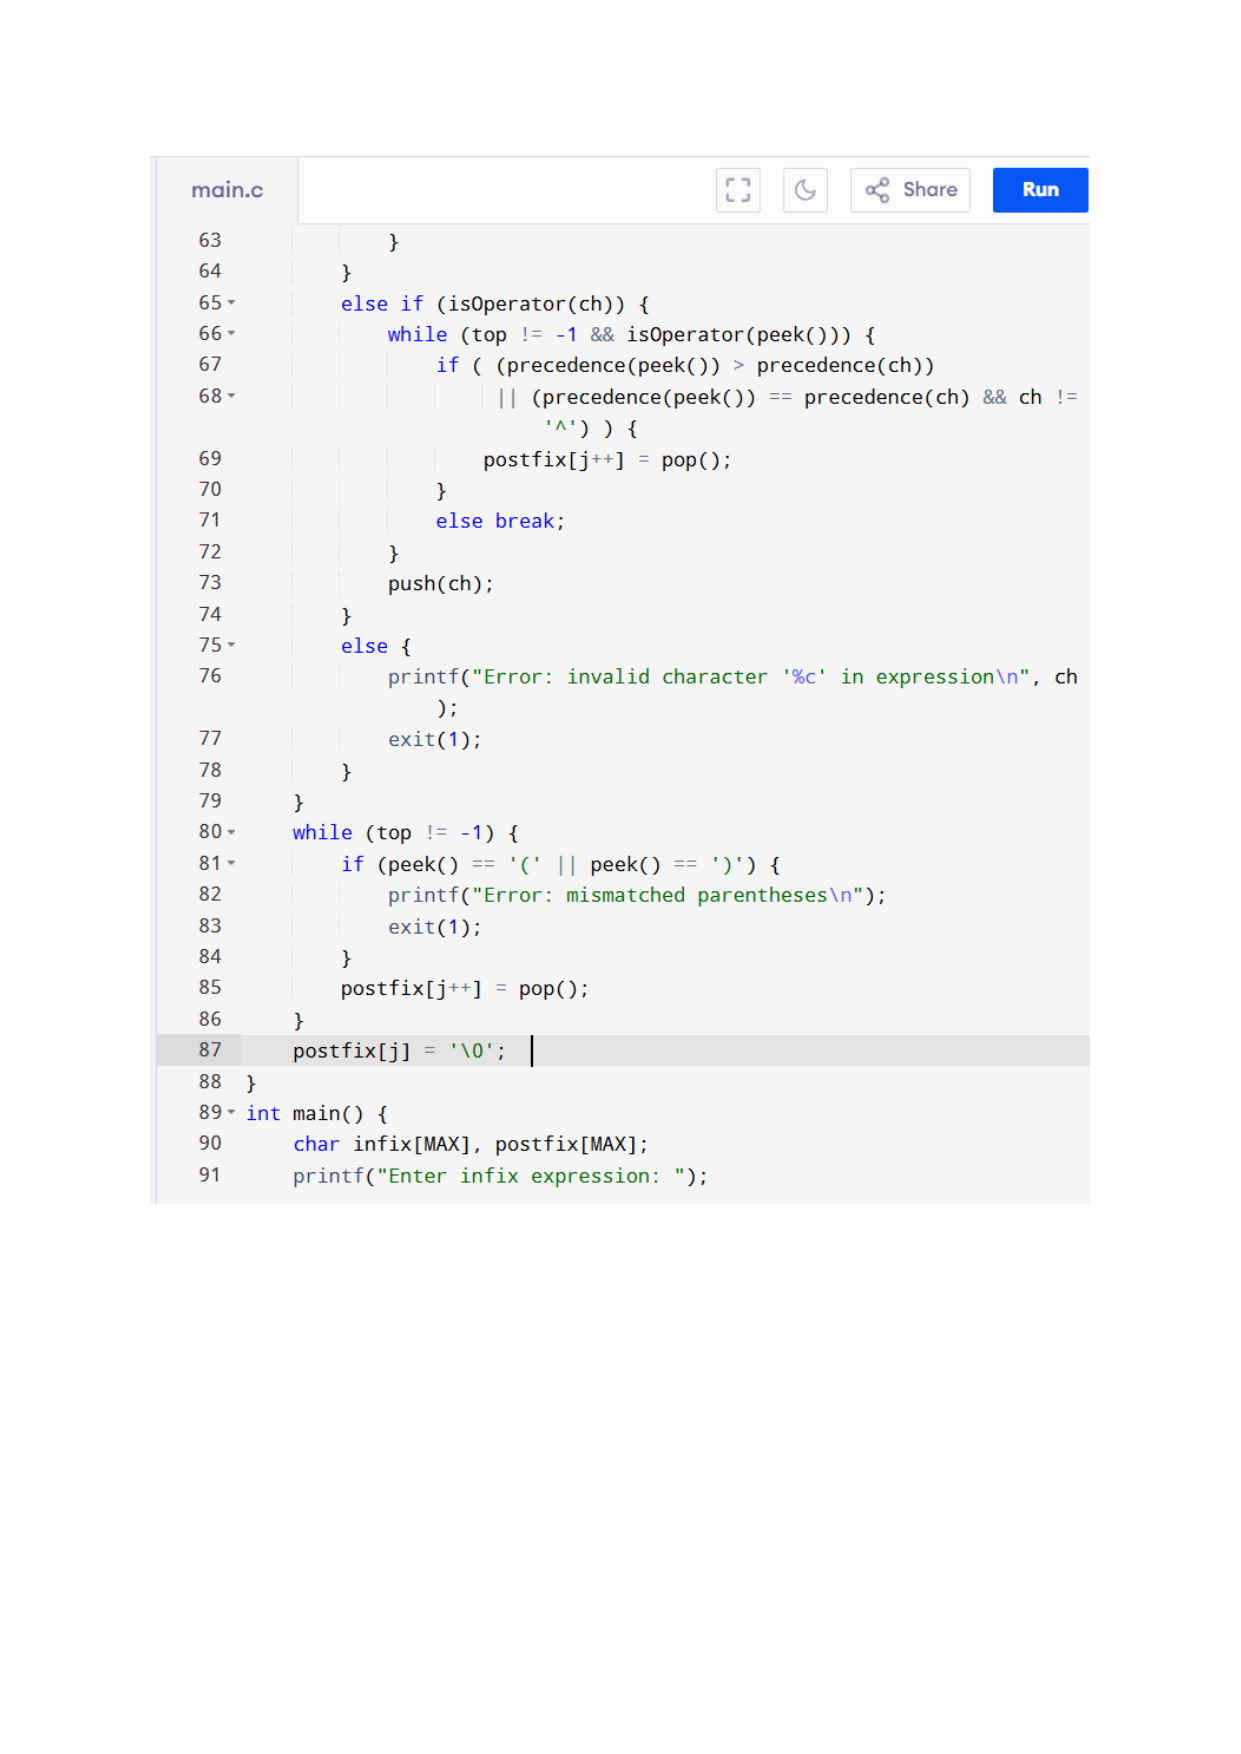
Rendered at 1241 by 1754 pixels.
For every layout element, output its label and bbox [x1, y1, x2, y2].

picture [150, 150, 1091, 1204]
